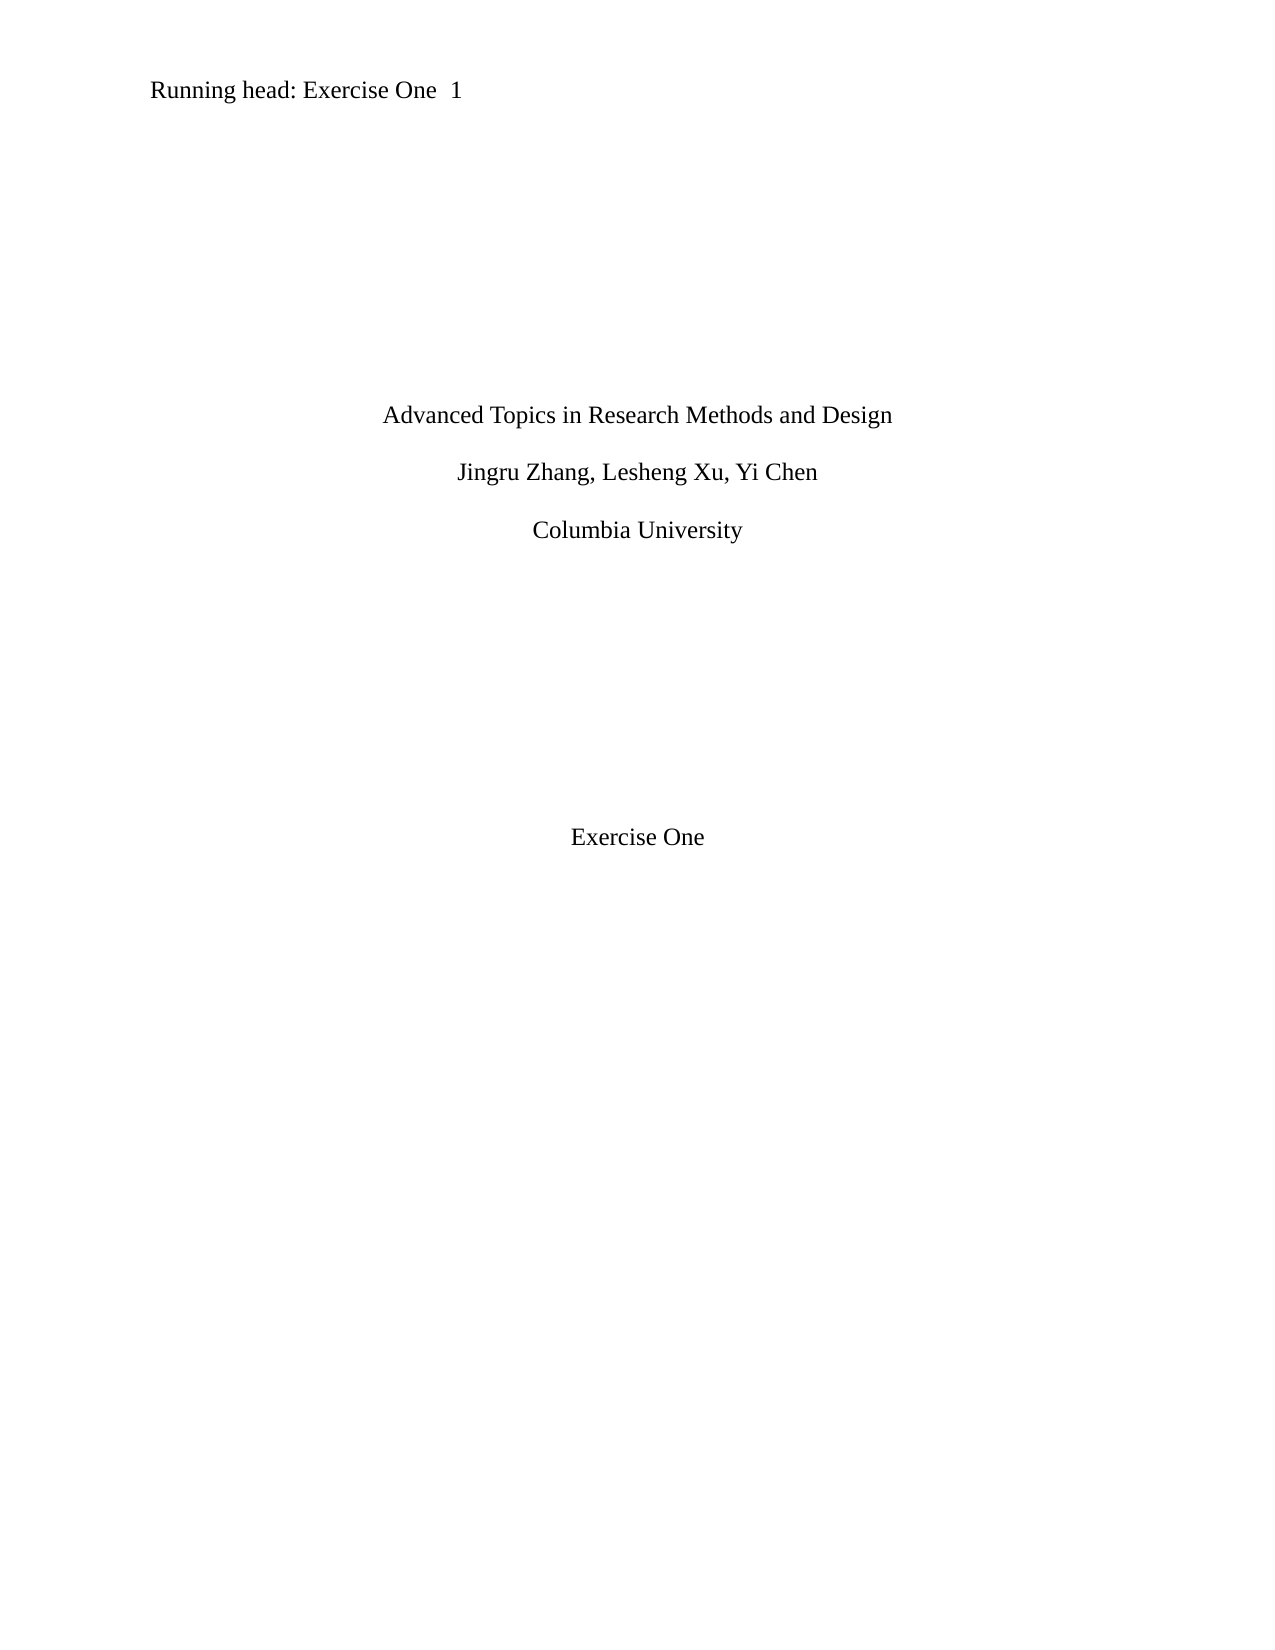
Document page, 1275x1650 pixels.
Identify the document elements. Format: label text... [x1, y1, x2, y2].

title Exercise One [150, 822, 1125, 851]
title Columbia University [150, 515, 1125, 544]
title Jingru Zhang, Lesheng Xu, Yi Chen [150, 457, 1125, 486]
